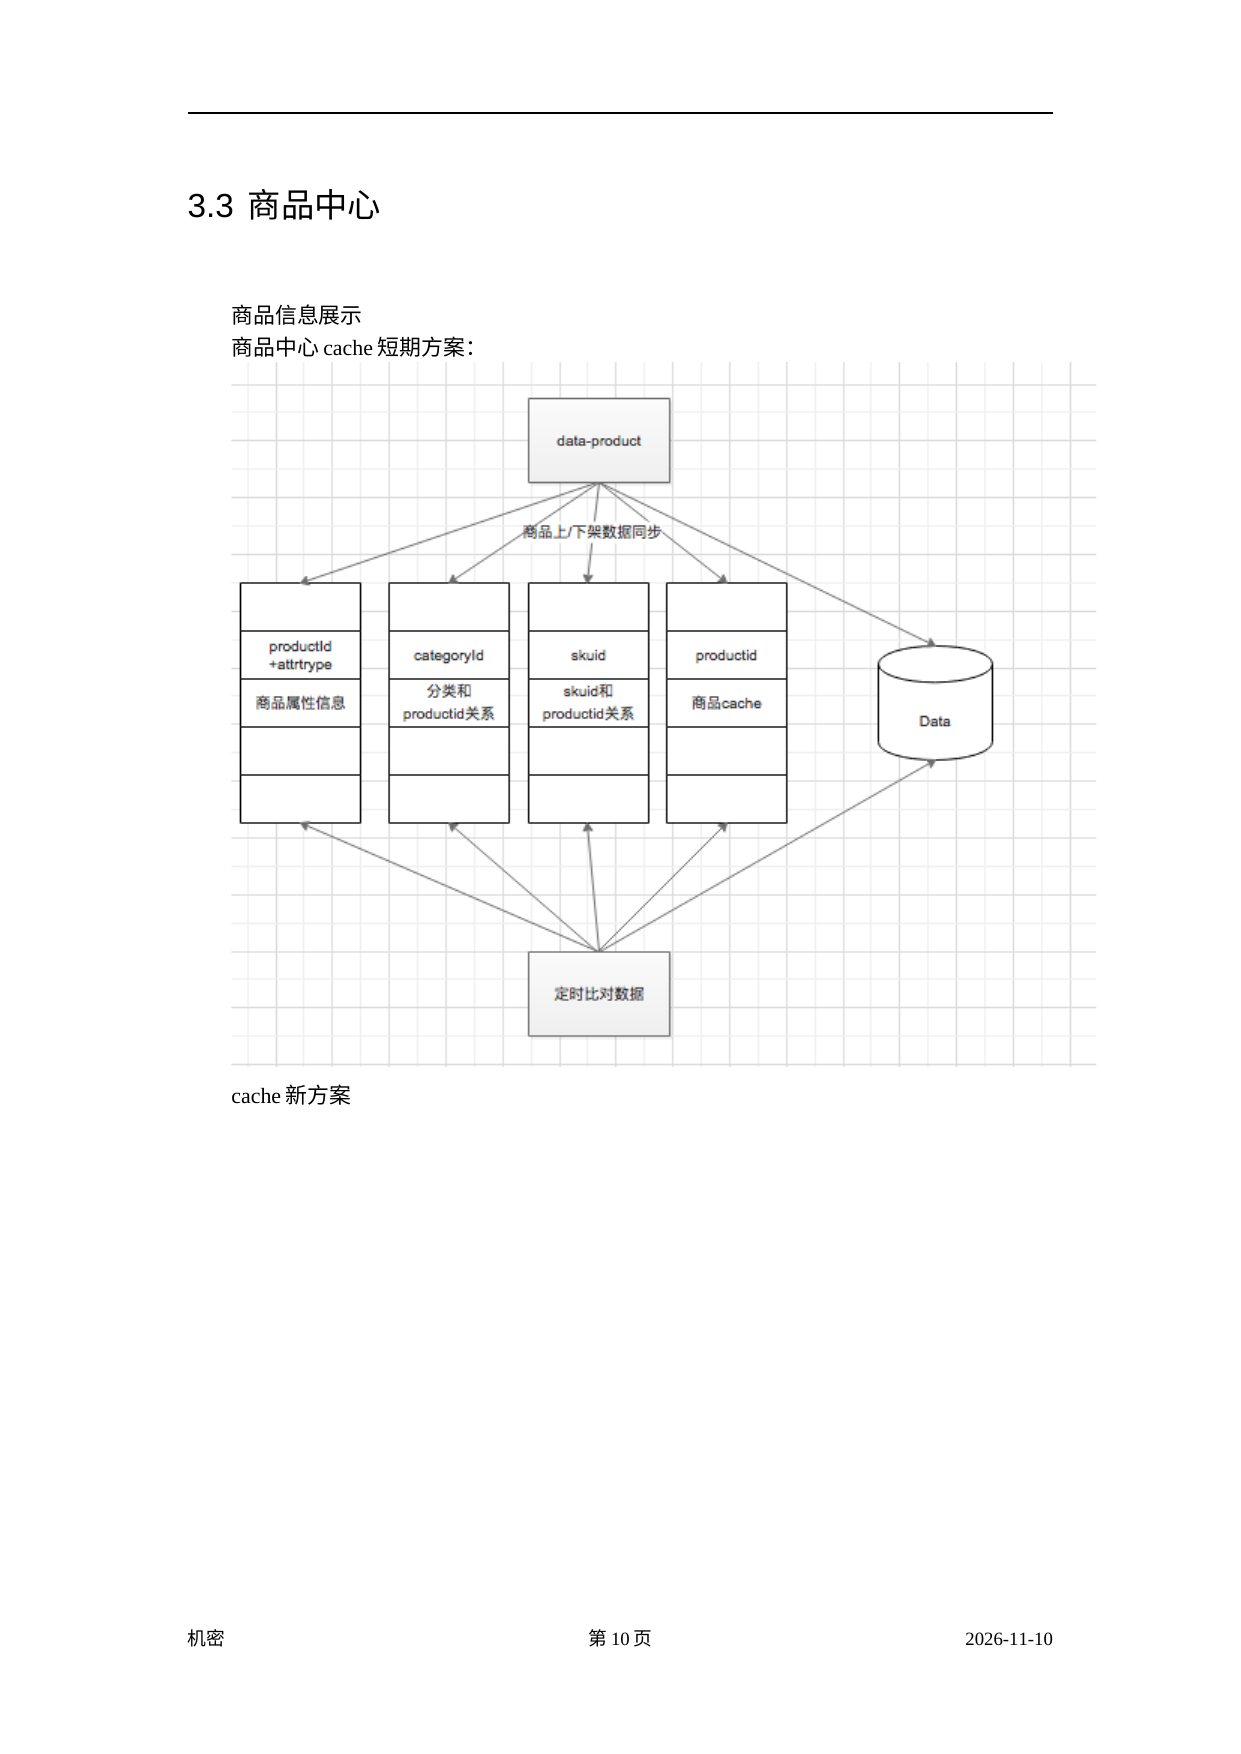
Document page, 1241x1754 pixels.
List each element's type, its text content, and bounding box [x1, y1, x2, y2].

text cache新方案 [231, 1077, 1053, 1110]
picture [231, 362, 1097, 1067]
subtitle 商品中心 [187, 170, 1053, 235]
text 商品信息展示 [231, 297, 1053, 330]
text 商品中心cache短期方案： [231, 330, 1053, 362]
